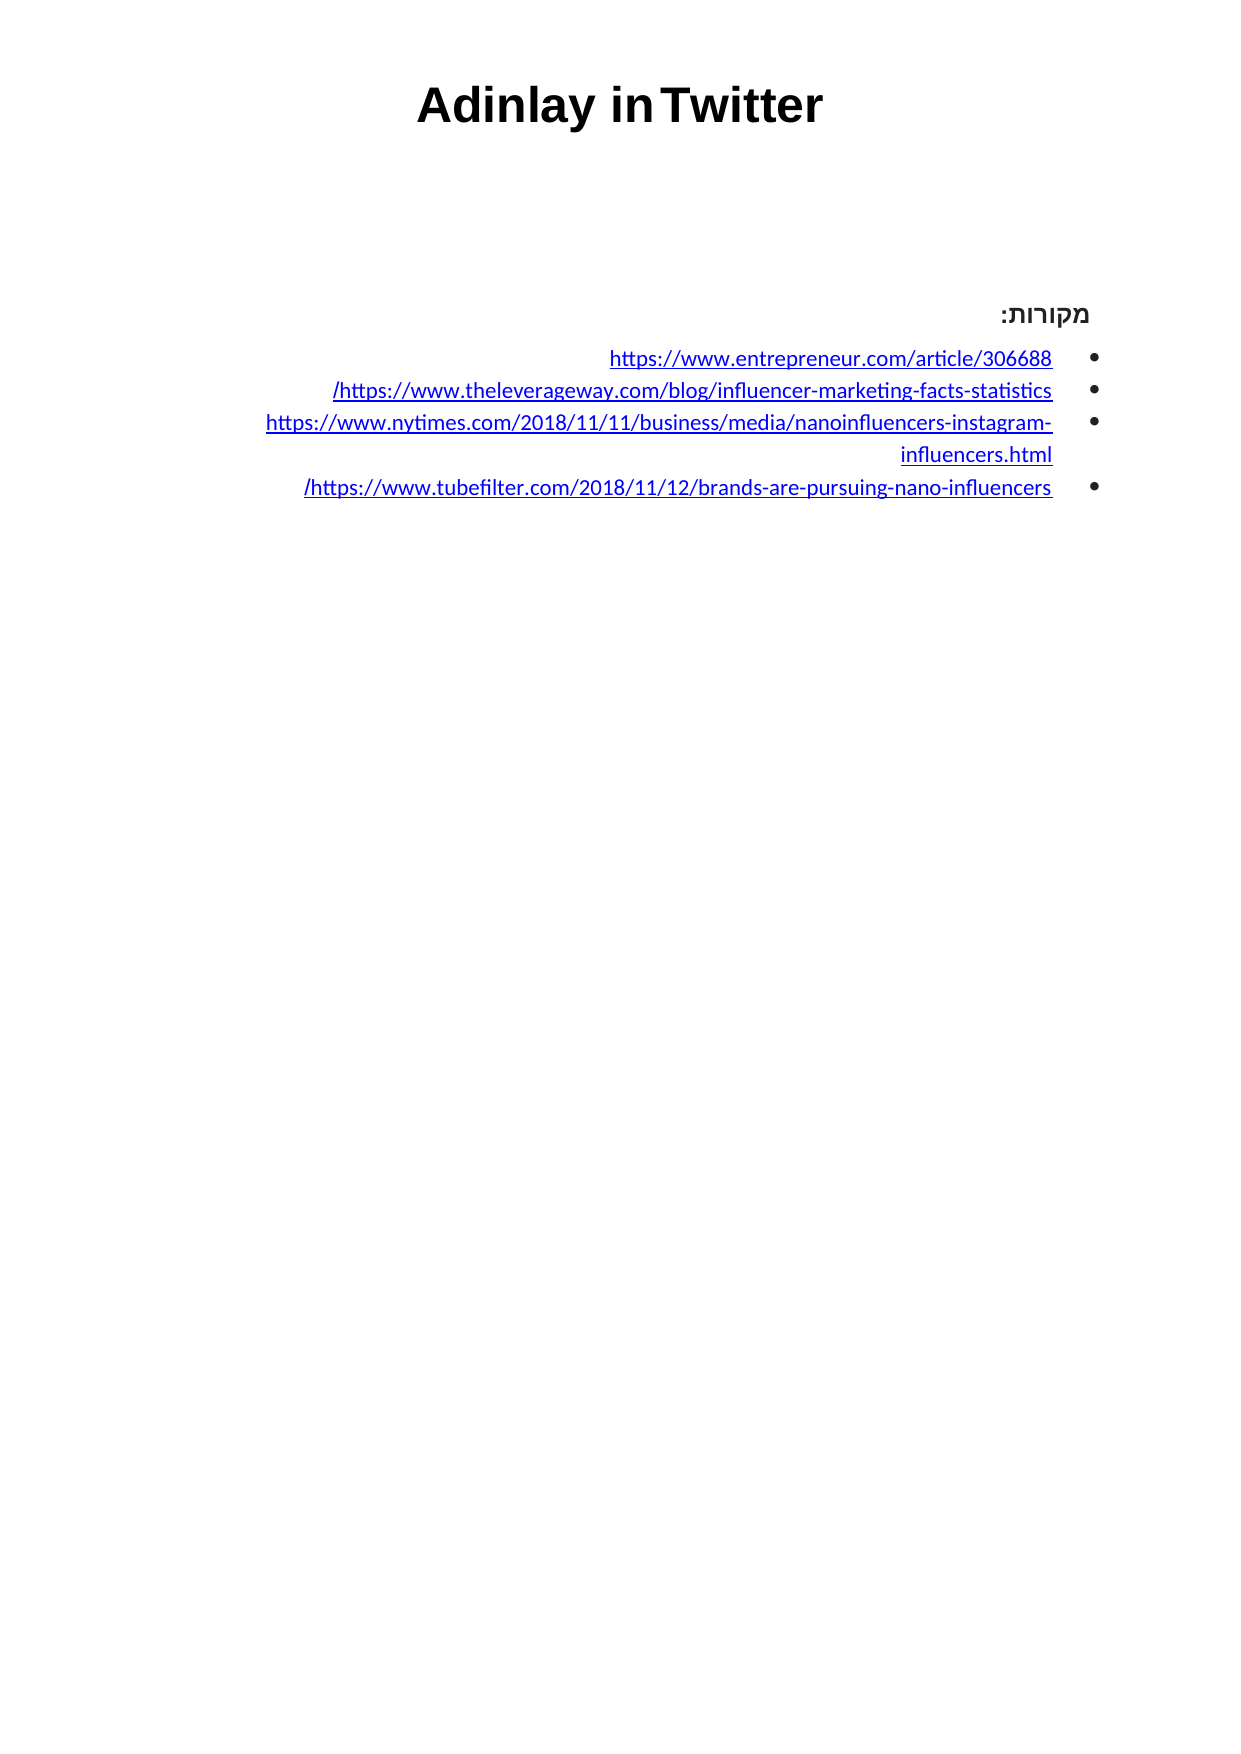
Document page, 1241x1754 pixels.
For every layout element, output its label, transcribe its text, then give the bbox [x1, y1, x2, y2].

list https://www.nytimes.com/2018/11/11/business/media/nanoinfluencers-instagram-influencers.html [150, 408, 1090, 468]
text מקורות: [150, 301, 1090, 329]
list https://www.tubefilter.com/2018/11/12/brands-are-pursuing-nano-influencers/ [150, 473, 1090, 501]
list https://www.theleverageway.com/blog/influencer-marketing-facts-statistics/ [150, 376, 1090, 404]
list https://www.entrepreneur.com/article/306688 [150, 344, 1090, 372]
